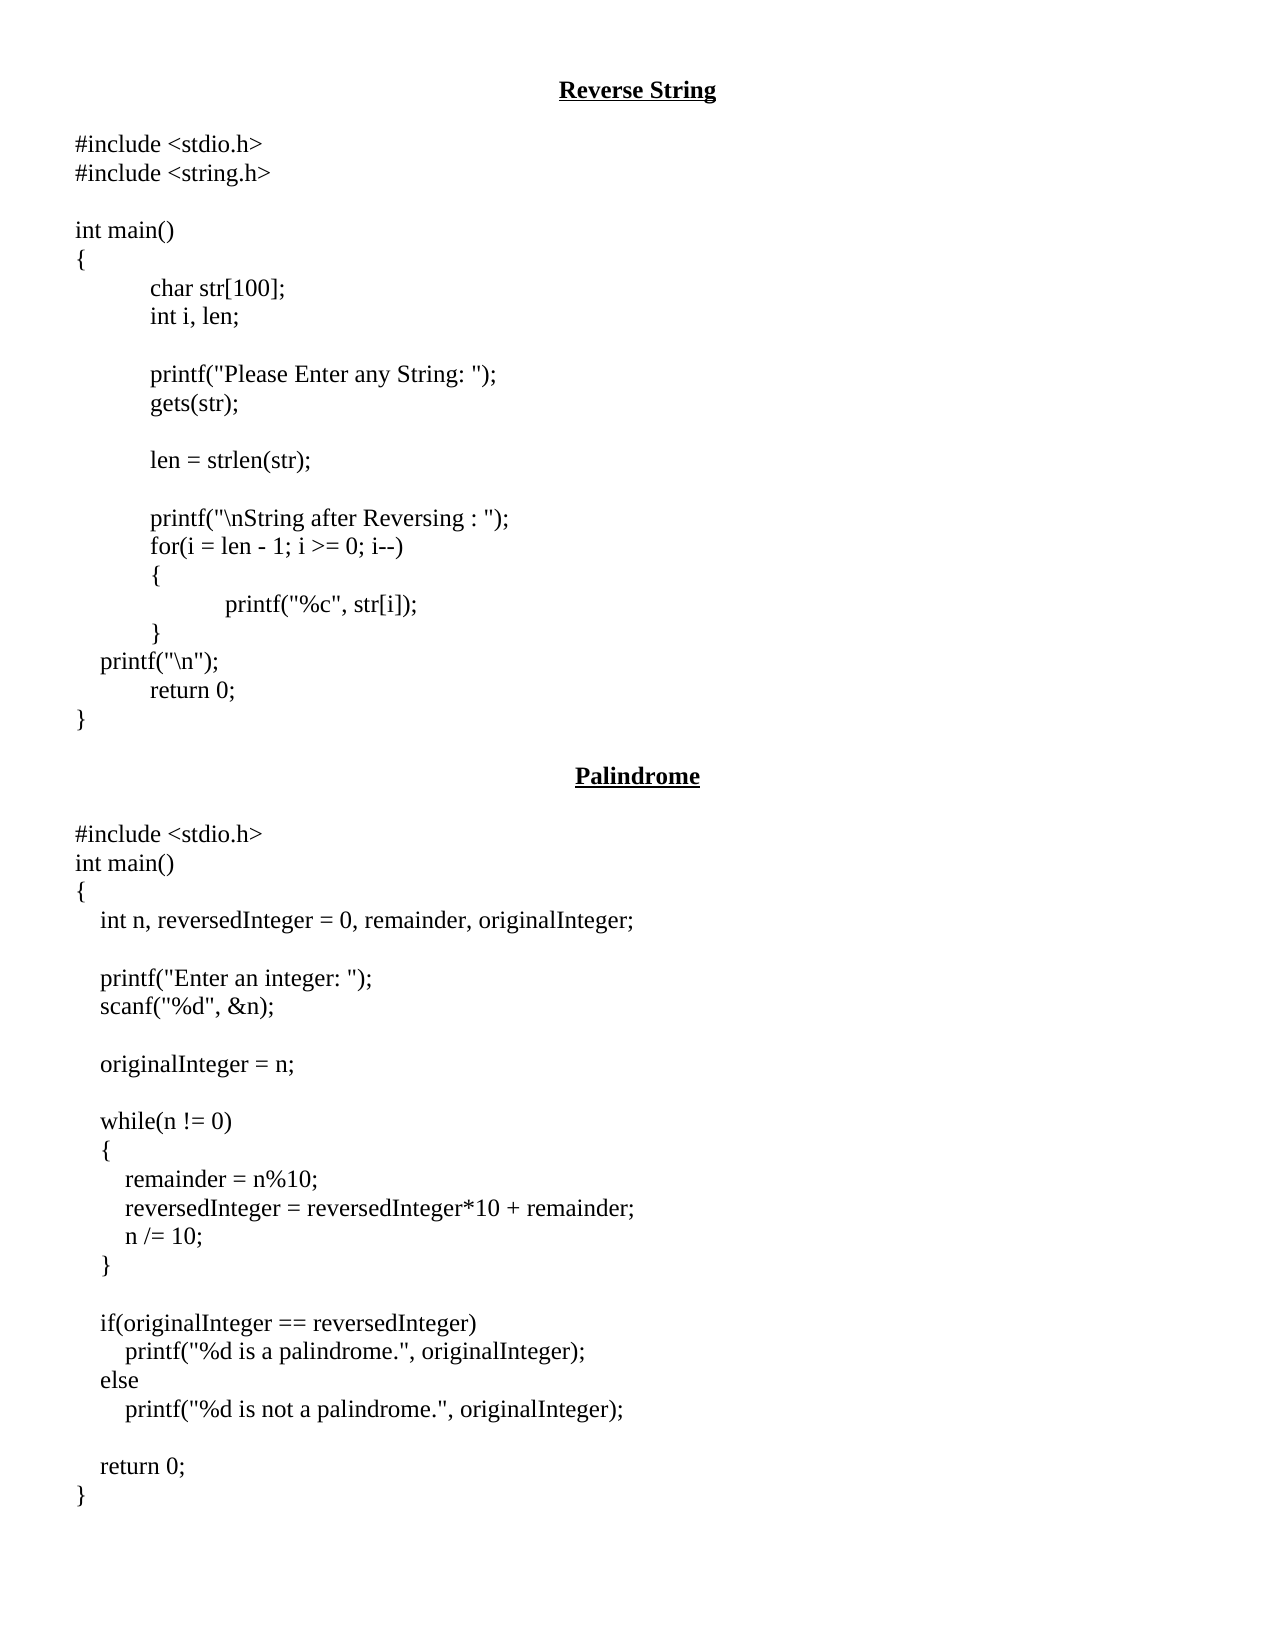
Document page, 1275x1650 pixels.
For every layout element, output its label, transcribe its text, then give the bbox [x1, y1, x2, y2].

text return 0; [75, 1451, 1200, 1480]
text #include <stdio.h> [75, 819, 1200, 848]
text } [75, 704, 1200, 733]
text printf("%d is a palindrome.", originalInteger); [75, 1336, 1200, 1365]
text reversedInteger = reversedInteger*10 + remainder; [75, 1193, 1200, 1221]
text char str[100]; [75, 273, 1200, 301]
text len = strlen(str); [75, 445, 1200, 474]
text { [75, 244, 1200, 273]
text int i, len; [75, 301, 1200, 330]
text } [75, 1250, 1200, 1279]
text Palindrome [75, 761, 1200, 790]
text printf("\nString after Reversing : "); [75, 503, 1200, 531]
text } [75, 1480, 1200, 1509]
text Reverse String [75, 75, 1200, 104]
text } [75, 618, 1200, 646]
text else [75, 1365, 1200, 1394]
text #include <string.h> [75, 158, 1200, 186]
text printf("%c", str[i]); [75, 589, 1200, 618]
text { [75, 876, 1200, 905]
text printf("\n"); [75, 646, 1200, 675]
text if(originalInteger == reversedInteger) [75, 1308, 1200, 1336]
text #include <stdio.h> [75, 129, 1200, 158]
text { [75, 1135, 1200, 1164]
text { [75, 560, 1200, 589]
text int main() [75, 848, 1200, 876]
text int main() [75, 215, 1200, 244]
text originalInteger = n; [75, 1049, 1200, 1078]
text int n, reversedInteger = 0, remainder, originalInteger; [75, 905, 1200, 934]
text for(i = len - 1; i >= 0; i--) [75, 531, 1200, 560]
text remainder = n%10; [75, 1164, 1200, 1193]
text printf("Please Enter any String: "); [75, 359, 1200, 388]
text while(n != 0) [75, 1106, 1200, 1135]
text return 0; [75, 675, 1200, 704]
text printf("%d is not a palindrome.", originalInteger); [75, 1394, 1200, 1423]
text gets(str); [75, 388, 1200, 416]
text printf("Enter an integer: "); [75, 963, 1200, 991]
text n /= 10; [75, 1221, 1200, 1250]
text scanf("%d", &n); [75, 991, 1200, 1020]
